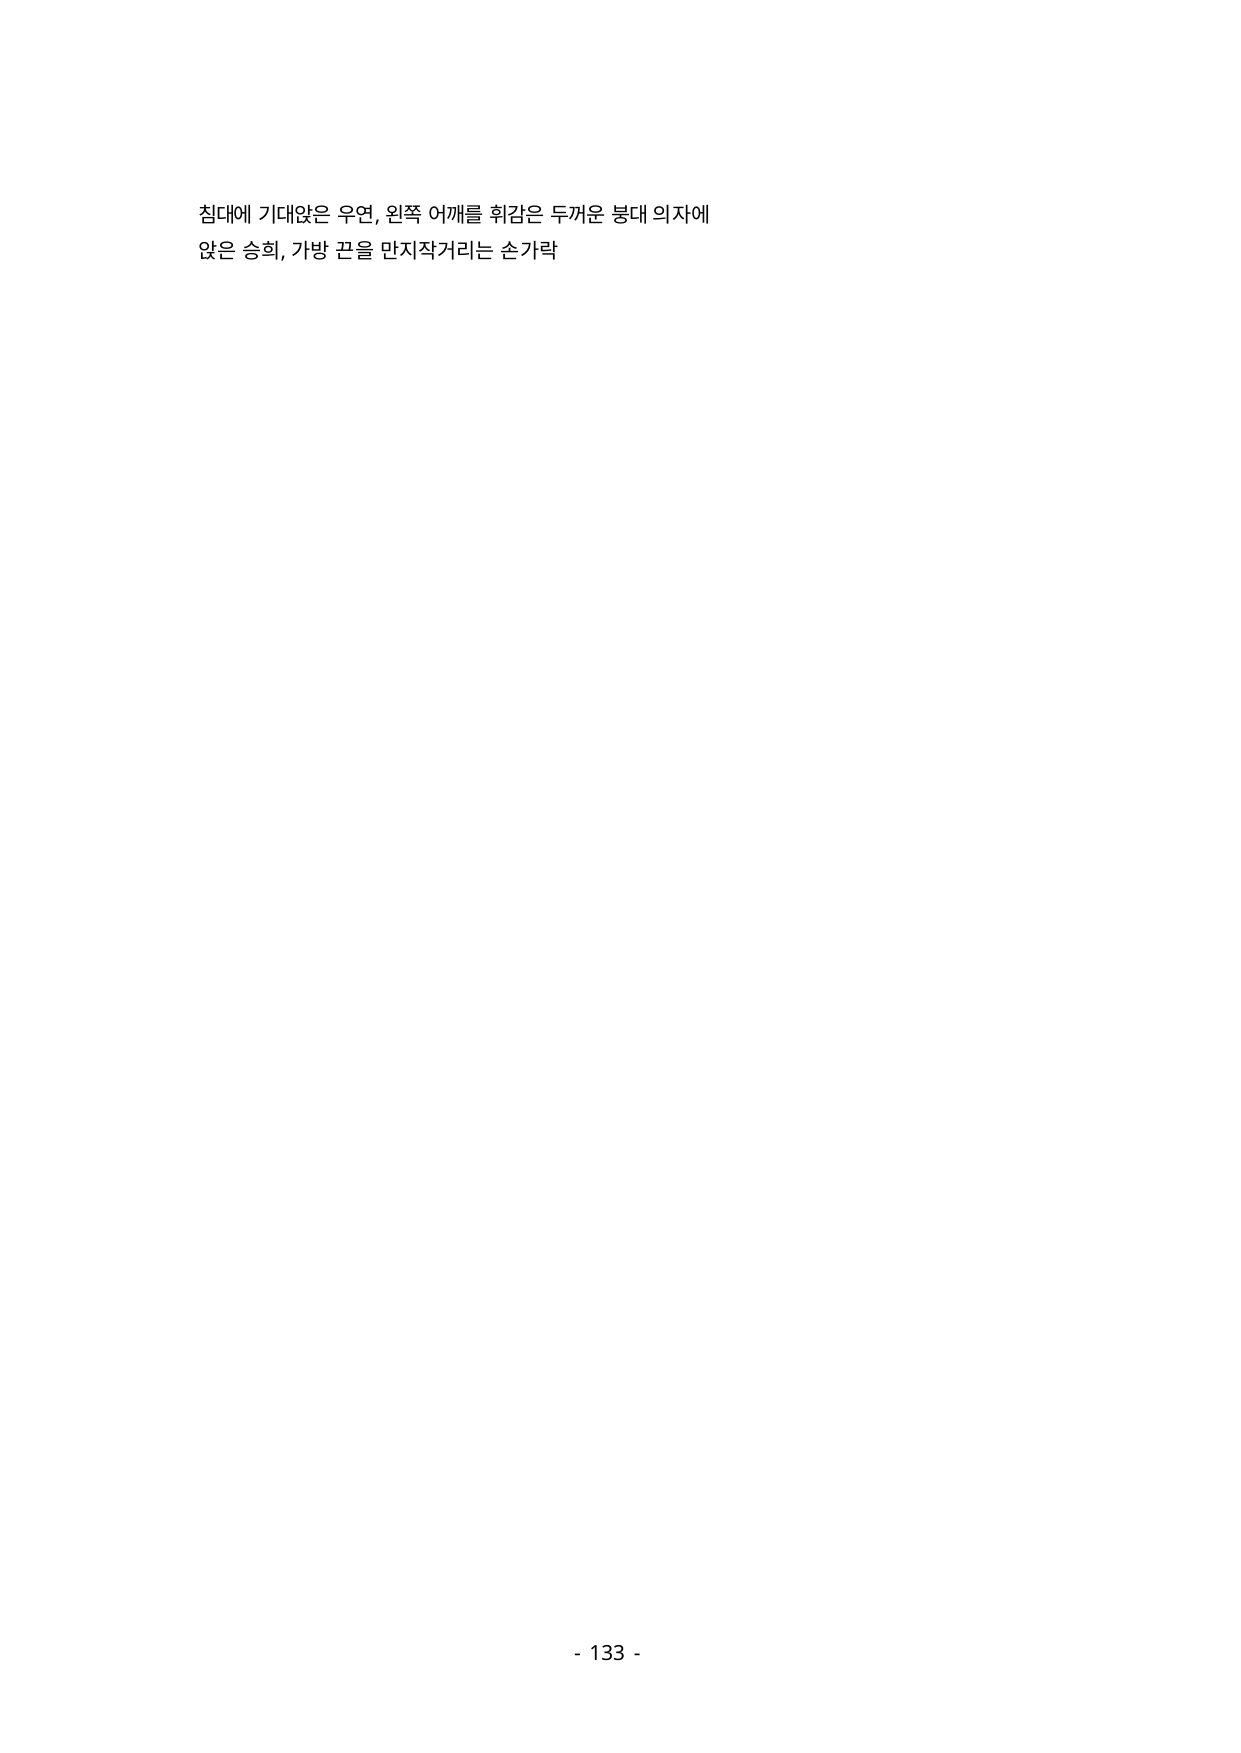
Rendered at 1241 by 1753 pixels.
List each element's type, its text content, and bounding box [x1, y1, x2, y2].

text 침대에 기대앉은 우연, 왼쪽 어깨를 휘감은 두꺼운 붕대 의자에 앉은 승희, 가방 끈을 만지작거리는 손가락 [198, 198, 732, 265]
